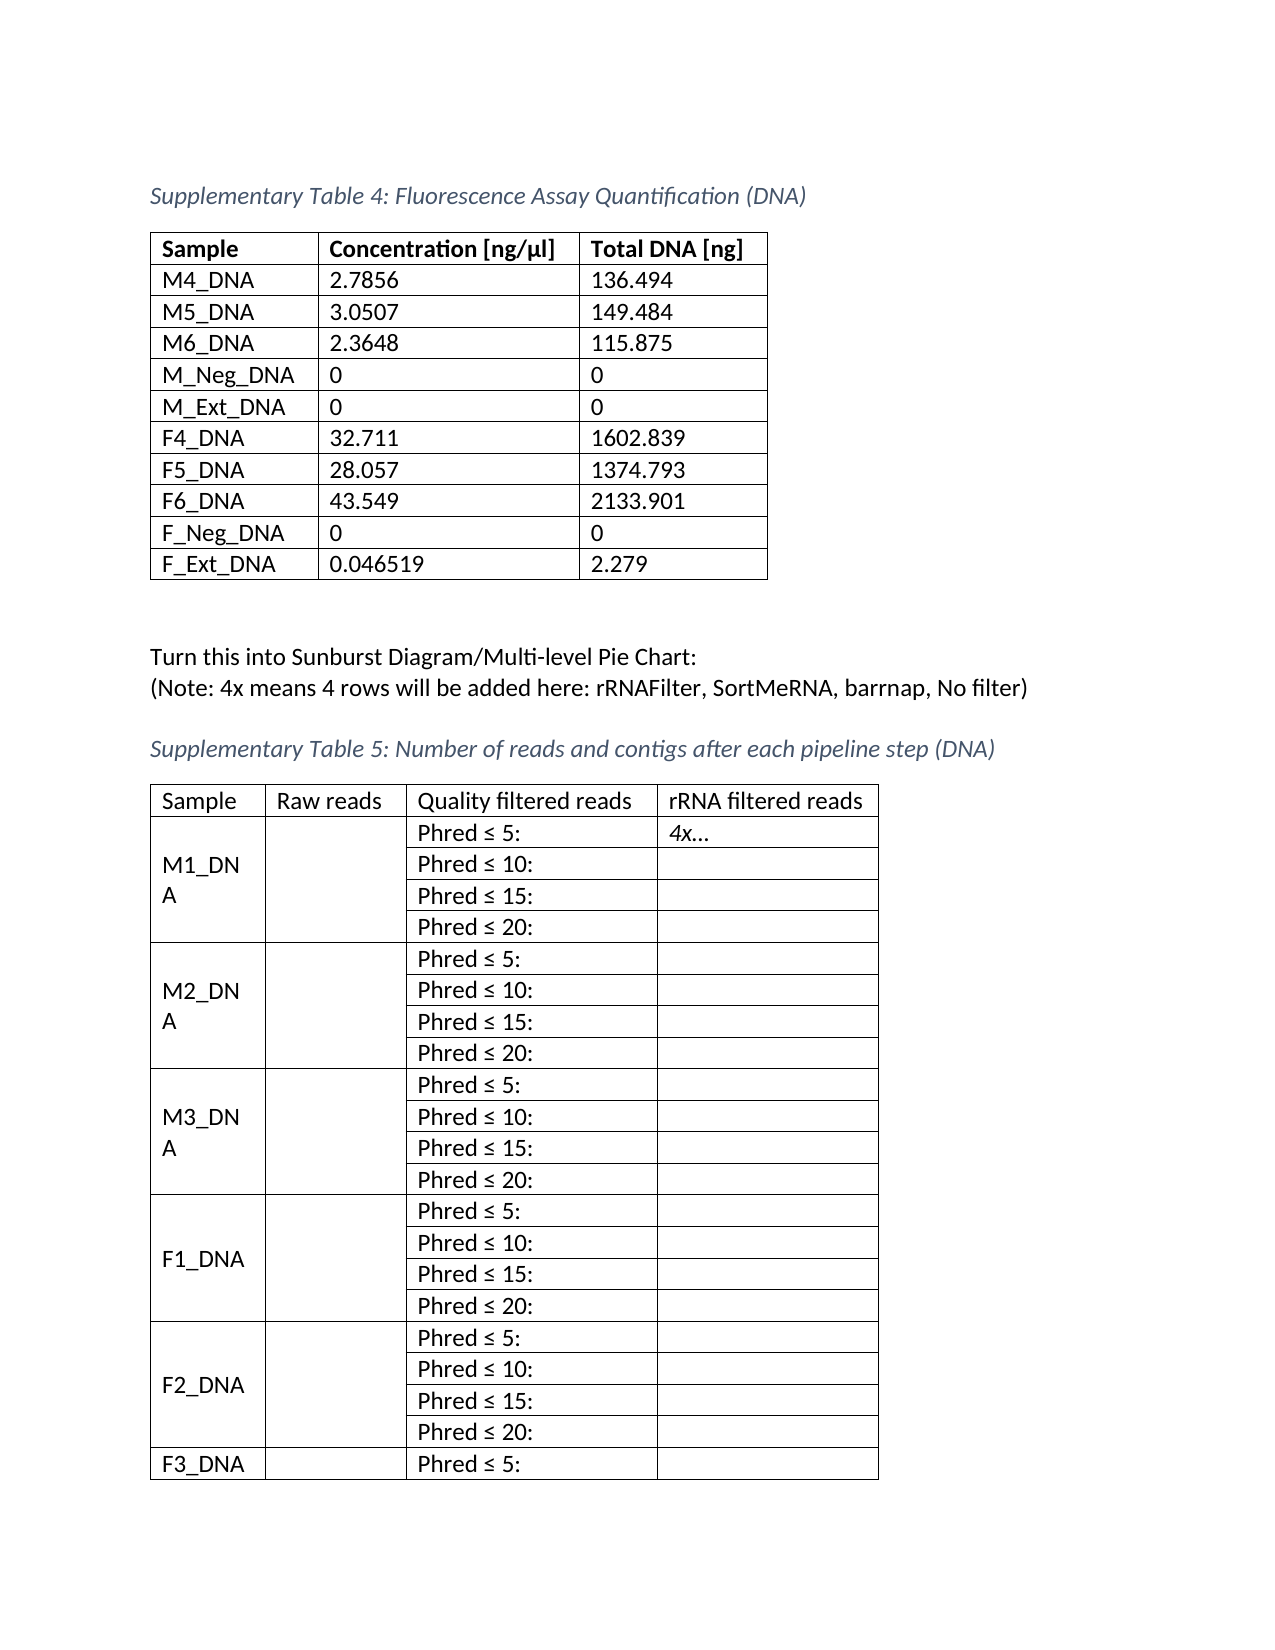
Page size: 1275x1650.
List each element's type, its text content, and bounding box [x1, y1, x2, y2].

table_cell M_Ext_DNA [151, 391, 318, 421]
table_cell 0 [319, 391, 579, 421]
table_cell [658, 1385, 878, 1415]
table_cell Phred ≤ 15: [407, 1385, 657, 1415]
table_cell Phred ≤ 10: [407, 975, 657, 1005]
table_header rRNA filtered reads [658, 785, 878, 816]
table_cell [658, 1227, 878, 1257]
table_cell [658, 1416, 878, 1447]
table_cell [658, 1069, 878, 1100]
table_cell 2.3648 [319, 328, 579, 358]
table_cell M3_DNA [151, 1069, 265, 1194]
table_cell 32.711 [319, 422, 579, 453]
table_cell [658, 943, 878, 973]
table_cell F6_DNA [151, 485, 318, 516]
table_cell Phred ≤ 10: [407, 848, 657, 879]
table_cell Phred ≤ 20: [407, 911, 657, 942]
table_cell [266, 1069, 406, 1194]
table_cell [658, 1195, 878, 1226]
table_cell Phred ≤ 5: [407, 943, 657, 973]
table_cell [658, 911, 878, 942]
table_cell Phred ≤ 15: [407, 1259, 657, 1289]
table_cell M_Neg_DNA [151, 359, 318, 390]
table_header Raw reads [266, 785, 406, 816]
text (Note: 4x means 4 rows will be added here: rRNAFilter, SortMeRNA, barrnap, No filter) [150, 672, 1125, 702]
table_cell [658, 1259, 878, 1289]
table_cell [658, 1038, 878, 1068]
table_cell [658, 1448, 878, 1478]
table_cell [658, 1353, 878, 1384]
table_cell [266, 817, 406, 942]
table_cell Phred ≤ 10: [407, 1101, 657, 1131]
table_cell Phred ≤ 15: [407, 1132, 657, 1163]
table_cell 4x… [658, 817, 878, 847]
text Turn this into Sunburst Diagram/Multi-level Pie Chart: [150, 641, 1125, 672]
table_header Total DNA [ng] [580, 233, 767, 263]
table_cell Phred ≤ 20: [407, 1038, 657, 1068]
table_cell Phred ≤ 5: [407, 1448, 657, 1478]
table_cell Phred ≤ 10: [407, 1353, 657, 1384]
table_cell [266, 943, 406, 1068]
table_cell [658, 848, 878, 879]
table_cell M4_DNA [151, 265, 318, 295]
table_cell 0 [319, 517, 579, 547]
table_cell F_Ext_DNA [151, 549, 318, 579]
table_cell 1374.793 [580, 454, 767, 484]
table_cell Phred ≤ 5: [407, 1322, 657, 1352]
table_cell M5_DNA [151, 296, 318, 327]
table_cell 0.046519 [319, 549, 579, 579]
table_cell 115.875 [580, 328, 767, 358]
table_cell F3_DNA [151, 1448, 265, 1478]
table_cell 2133.901 [580, 485, 767, 516]
table_cell 0 [580, 391, 767, 421]
table_cell [658, 1290, 878, 1321]
table_cell [658, 1101, 878, 1131]
table_cell 2.279 [580, 549, 767, 579]
table_cell F2_DNA [151, 1322, 265, 1447]
table_header Quality filtered reads [407, 785, 657, 816]
table_cell Phred ≤ 10: [407, 1227, 657, 1257]
table_cell Phred ≤ 20: [407, 1164, 657, 1194]
table_cell 0 [580, 517, 767, 547]
table_cell 0 [580, 359, 767, 390]
table_cell [658, 1006, 878, 1037]
table_header Concentration [ng/µl] [319, 233, 579, 263]
table_cell [266, 1195, 406, 1321]
table_cell 149.484 [580, 296, 767, 327]
table_cell [658, 1132, 878, 1163]
table_cell M6_DNA [151, 328, 318, 358]
table_cell Phred ≤ 5: [407, 1069, 657, 1100]
table_cell 0 [319, 359, 579, 390]
table_cell F1_DNA [151, 1195, 265, 1321]
table_cell 1602.839 [580, 422, 767, 453]
table_cell F4_DNA [151, 422, 318, 453]
table_header Sample [151, 785, 265, 816]
table_cell [266, 1448, 406, 1478]
table_cell [658, 1322, 878, 1352]
table_cell 43.549 [319, 485, 579, 516]
table_cell 2.7856 [319, 265, 579, 295]
table_cell [266, 1322, 406, 1447]
table_cell Phred ≤ 20: [407, 1416, 657, 1447]
table_cell F5_DNA [151, 454, 318, 484]
table_cell Phred ≤ 5: [407, 817, 657, 847]
table_cell [658, 1164, 878, 1194]
table_cell Phred ≤ 20: [407, 1290, 657, 1321]
table_cell Phred ≤ 15: [407, 1006, 657, 1037]
table_cell Phred ≤ 5: [407, 1195, 657, 1226]
table_header Sample [151, 233, 318, 263]
table_cell M2_DNA [151, 943, 265, 1068]
table_cell 3.0507 [319, 296, 579, 327]
table_cell 136.494 [580, 265, 767, 295]
table_cell 28.057 [319, 454, 579, 484]
table_cell M1_DNA [151, 817, 265, 942]
table_cell [658, 880, 878, 910]
table_cell F_Neg_DNA [151, 517, 318, 547]
table_cell [658, 975, 878, 1005]
table_cell Phred ≤ 15: [407, 880, 657, 910]
